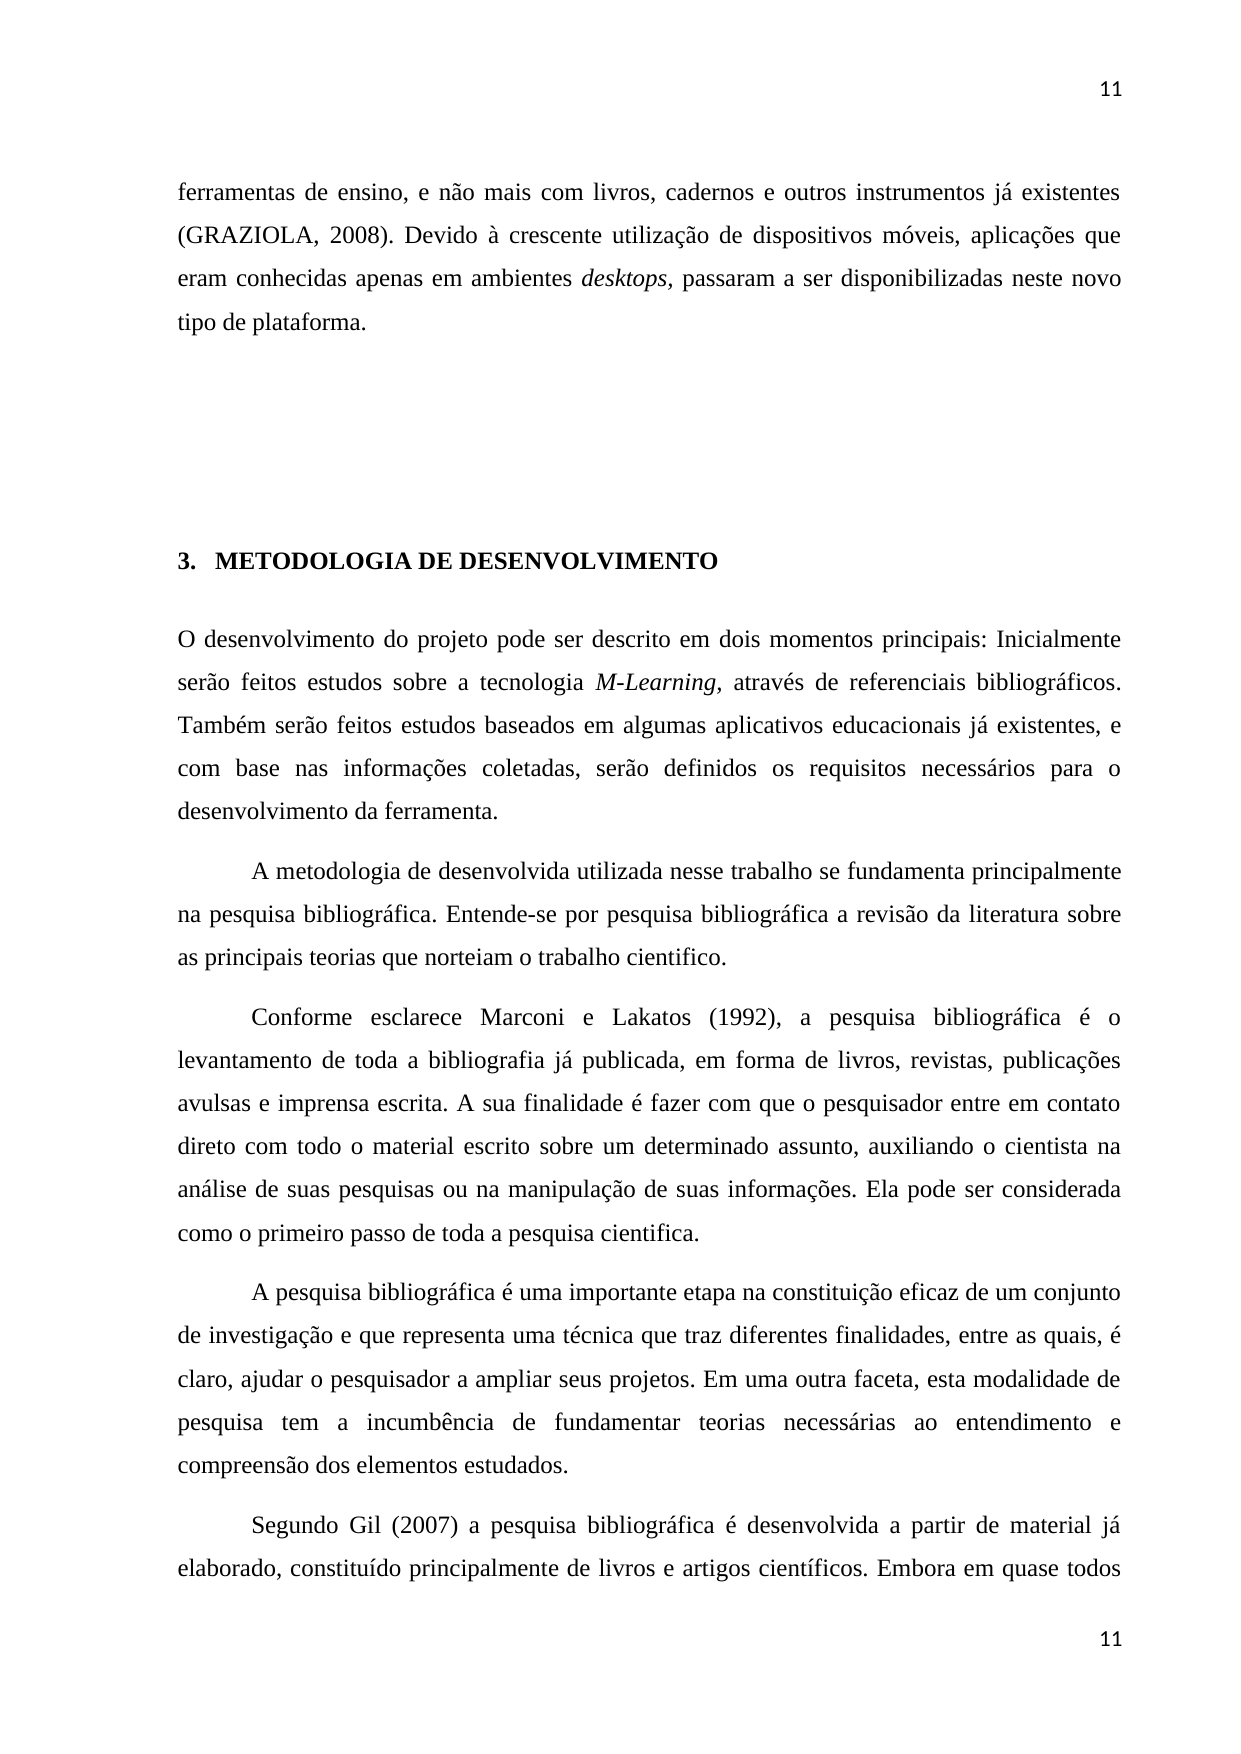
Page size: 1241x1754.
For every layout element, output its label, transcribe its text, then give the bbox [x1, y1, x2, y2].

subtitle METODOLOGIA DE DESENVOLVIMENTO [177, 546, 1122, 574]
text O desenvolvimento do projeto pode ser descrito em dois momentos principais: Inicialmente serão feitos estudos sobre a tecnologia M-Learning, através de referenciais bibliográficos. Também serão feitos estudos baseados em algumas aplicativos educacionais já existentes, e com base nas informações coletadas, serão definidos os requisitos necessários para o desenvolvimento da ferramenta. [177, 624, 1122, 825]
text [177, 1510, 1122, 1582]
text A metodologia de desenvolvida utilizada nesse trabalho se fundamenta principalmente na pesquisa bibliográfica. Entende-se por pesquisa bibliográfica a revisão da literatura sobre as principais teorias que norteiam o trabalho cientifico. [177, 856, 1122, 971]
text Conforme esclarece Marconi e Lakatos (1992), a pesquisa bibliográfica é o levantamento de toda a bibliografia já publicada, em forma de livros, revistas, publicações avulsas e imprensa escrita. A sua finalidade é fazer com que o pesquisador entre em contato direto com todo o material escrito sobre um determinado assunto, auxiliando o cientista na análise de suas pesquisas ou na manipulação de suas informações. Ela pode ser considerada como o primeiro passo de toda a pesquisa cientifica. [177, 1002, 1122, 1246]
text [177, 177, 1122, 335]
text A pesquisa bibliográfica é uma importante etapa na constituição eficaz de um conjunto de investigação e que representa uma técnica que traz diferentes finalidades, entre as quais, é claro, ajudar o pesquisador a ampliar seus projetos. Em uma outra faceta, esta modalidade de pesquisa tem a incumbência de fundamentar teorias necessárias ao entendimento e compreensão dos elementos estudados. [177, 1277, 1122, 1479]
